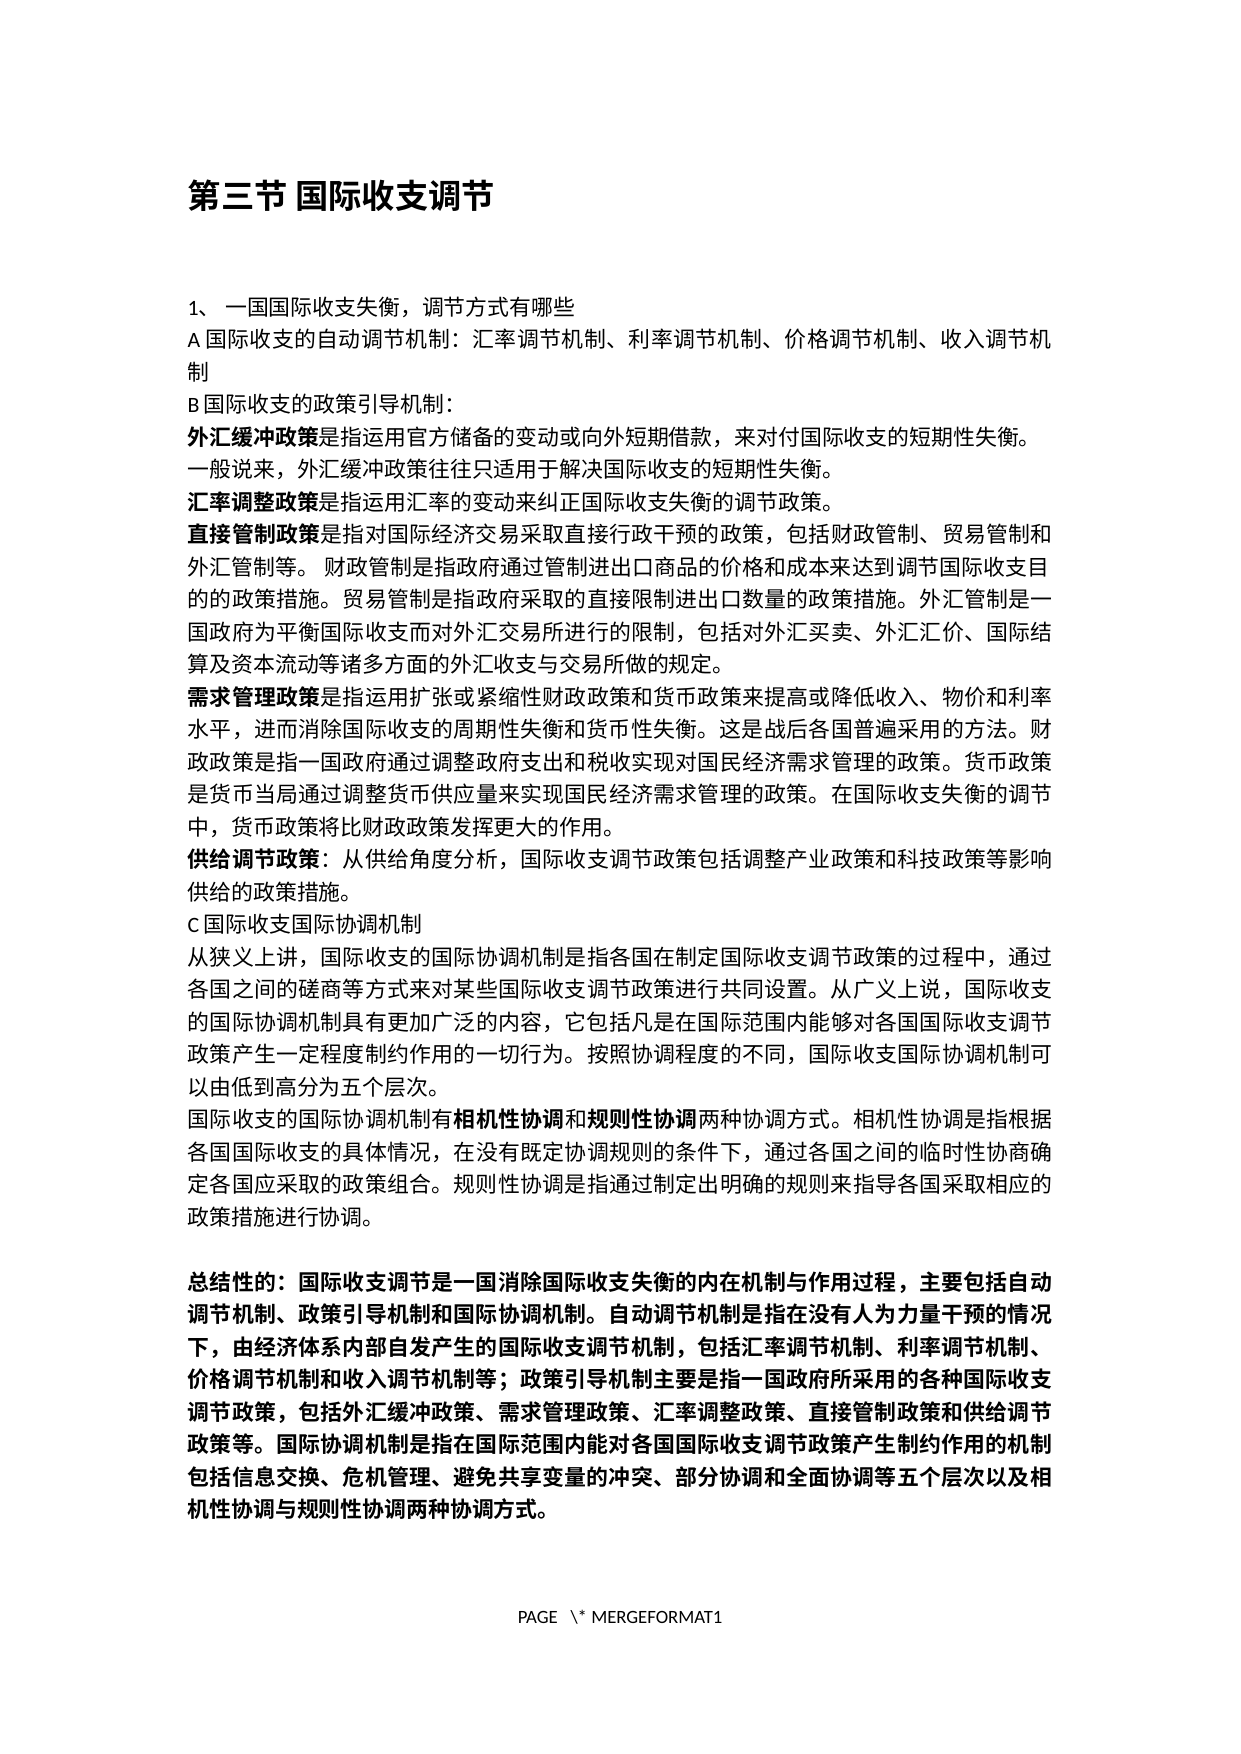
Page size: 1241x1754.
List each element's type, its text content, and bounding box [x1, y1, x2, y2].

text 汇率调整政策是指运用汇率的变动来纠正国际收支失衡的调节政策。 [187, 484, 1053, 517]
text 国际收支的国际协调机制有相机性协调和规则性协调两种协调方式。相机性协调是指根据各国国际收支的具体情况，在没有既定协调规则的条件下，通过各国之间的临时性协商确定各国应采取的政策组合。规则性协调是指通过制定出明确的规则来指导各国采取相应的政策措施进行协调。 [187, 1102, 1053, 1232]
text 需求管理政策是指运用扩张或紧缩性财政政策和货币政策来提高或降低收入、物价和利率水平，进而消除国际收支的周期性失衡和货币性失衡。这是战后各国普遍采用的方法。财政政策是指一国政府通过调整政府支出和税收实现对国民经济需求管理的政策。货币政策是货币当局通过调整货币供应量来实现国民经济需求管理的政策。在国际收支失衡的调节中，货币政策将比财政政策发挥更大的作用。 [187, 679, 1053, 842]
subtitle 第三节 国际收支调节 [187, 162, 1053, 227]
text 一般说来，外汇缓冲政策往往只适用于解决国际收支的短期性失衡。 [187, 452, 1053, 484]
text C国际收支国际协调机制 [187, 907, 1053, 939]
text 外汇缓冲政策是指运用官方储备的变动或向外短期借款，来对付国际收支的短期性失衡。 [187, 419, 1053, 452]
text B国际收支的政策引导机制： [187, 387, 1053, 419]
text 供给调节政策：从供给角度分析，国际收支调节政策包括调整产业政策和科技政策等影响供给的政策措施。 [187, 842, 1053, 907]
text 从狭义上讲，国际收支的国际协调机制是指各国在制定国际收支调节政策的过程中，通过各国之间的磋商等方式来对某些国际收支调节政策进行共同设置。从广义上说，国际收支的国际协调机制具有更加广泛的内容，它包括凡是在国际范围内能够对各国国际收支调节政策产生一定程度制约作用的一切行为。按照协调程度的不同，国际收支国际协调机制可以由低到高分为五个层次。 [187, 939, 1053, 1102]
text A国际收支的自动调节机制：汇率调节机制、利率调节机制、价格调节机制、收入调节机制 [187, 322, 1053, 387]
text 直接管制政策是指对国际经济交易采取直接行政干预的政策，包括财政管制、贸易管制和外汇管制等。 财政管制是指政府通过管制进出口商品的价格和成本来达到调节国际收支目的的政策措施。贸易管制是指政府采取的直接限制进出口数量的政策措施。外汇管制是一国政府为平衡国际收支而对外汇交易所进行的限制，包括对外汇买卖、外汇汇价、国际结算及资本流动等诸多方面的外汇收支与交易所做的规定。 [187, 517, 1053, 679]
text 总结性的：国际收支调节是一国消除国际收支失衡的内在机制与作用过程，主要包括自动调节机制、政策引导机制和国际协调机制。自动调节机制是指在没有人为力量干预的情况下，由经济体系内部自发产生的国际收支调节机制，包括汇率调节机制、利率调节机制、价格调节机制和收入调节机制等；政策引导机制主要是指一国政府所采用的各种国际收支调节政策，包括外汇缓冲政策、需求管理政策、汇率调整政策、直接管制政策和供给调节政策等。国际协调机制是指在国际范围内能对各国国际收支调节政策产生制约作用的机制，包括信息交换、危机管理、避免共享变量的冲突、部分协调和全面协调等五个层次以及相机性协调与规则性协调两种协调方式。 [187, 1264, 1053, 1524]
list 一国国际收支失衡，调节方式有哪些 [187, 289, 1053, 322]
